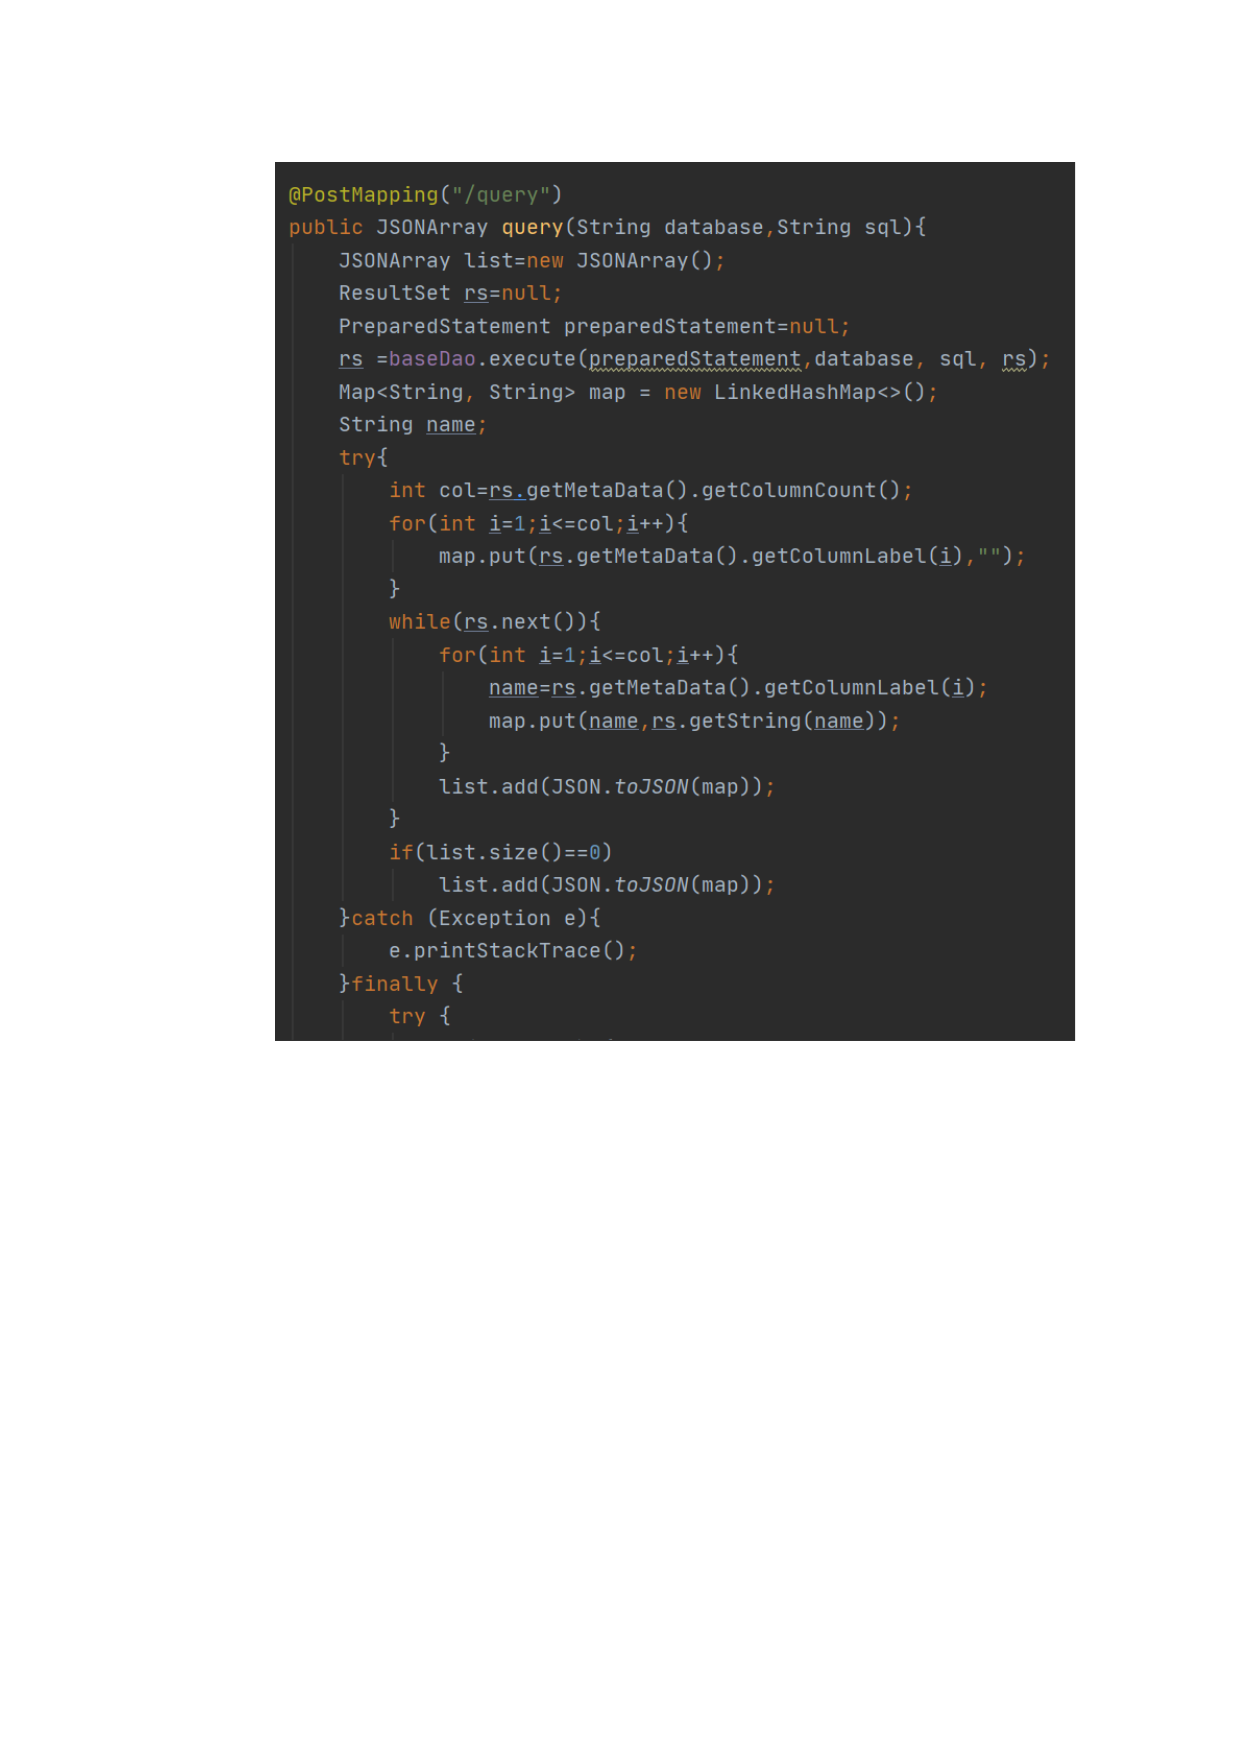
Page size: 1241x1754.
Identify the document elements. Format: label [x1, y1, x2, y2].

picture [275, 162, 1075, 1041]
